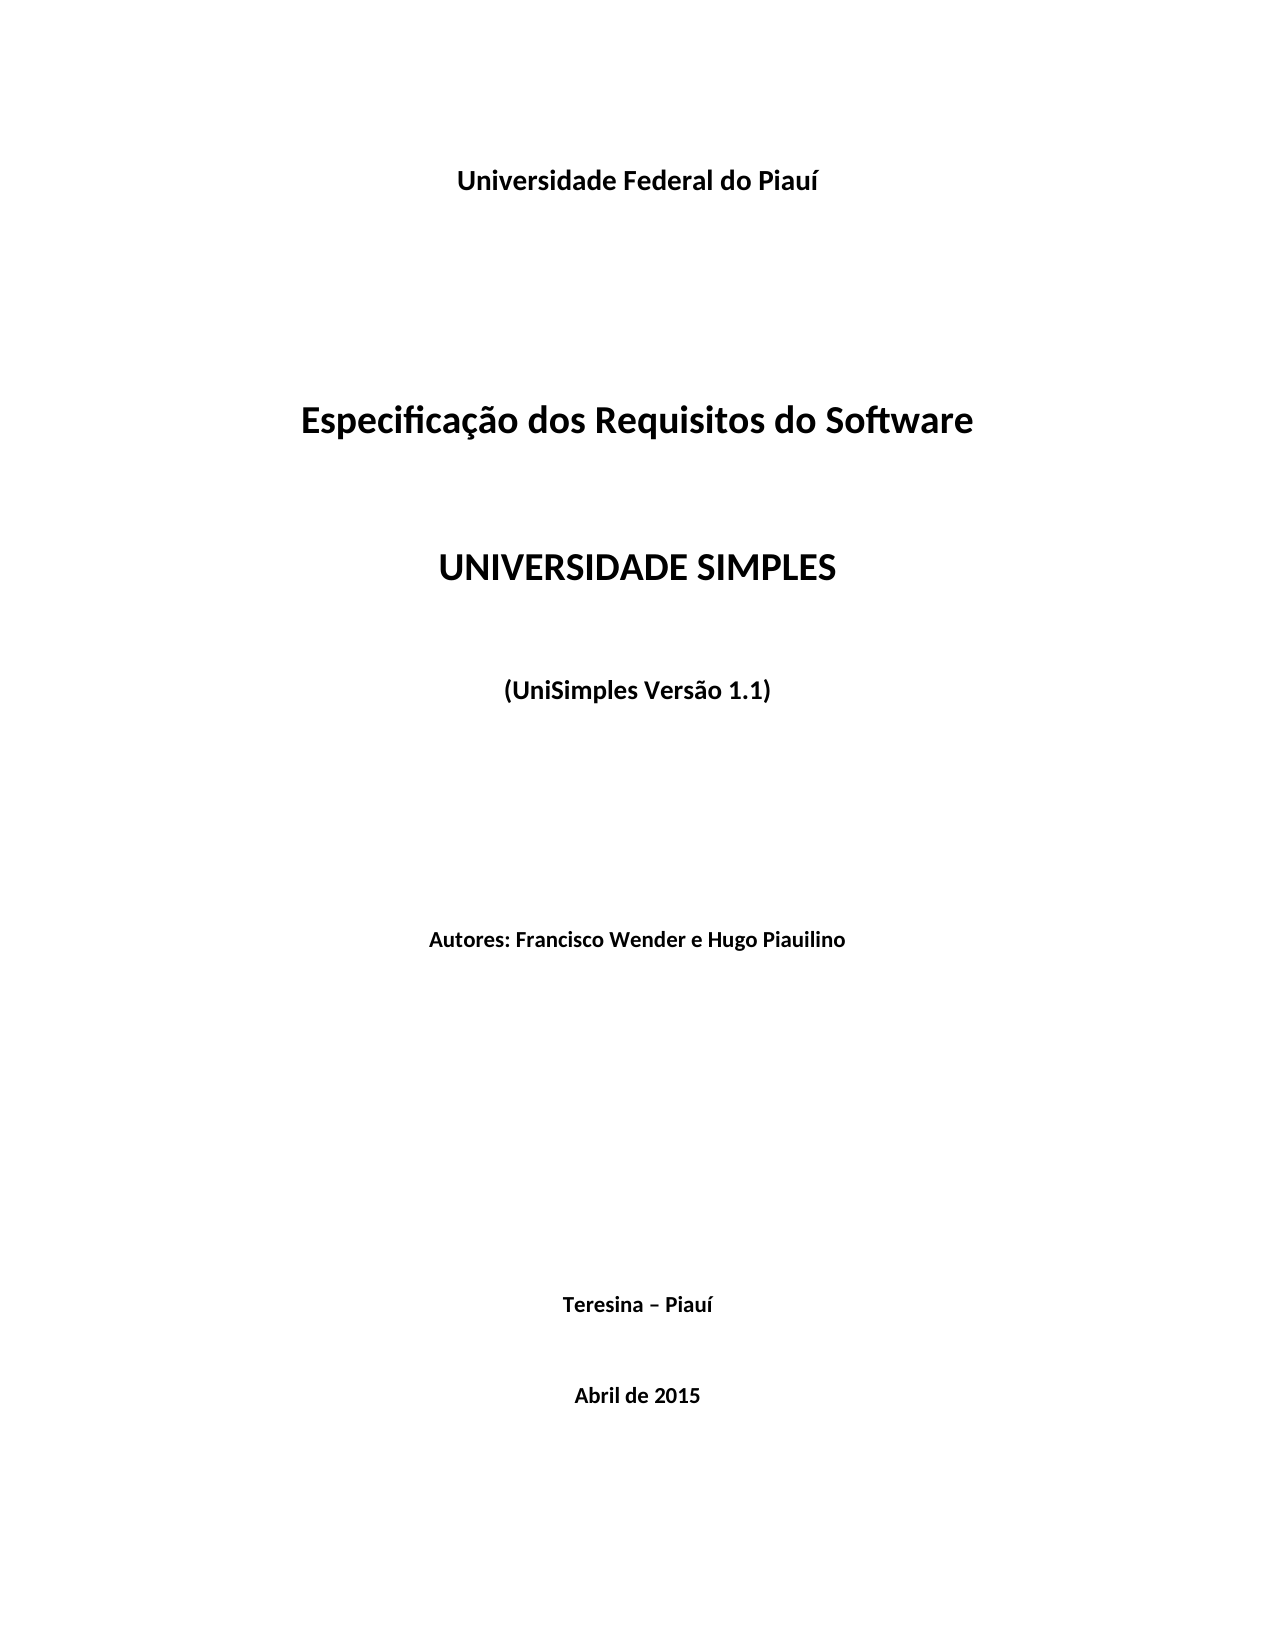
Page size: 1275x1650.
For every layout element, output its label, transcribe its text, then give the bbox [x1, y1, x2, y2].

text (UniSimples Versão 1.1) [187, 673, 1087, 706]
text Especificação dos Requisitos do Software [187, 395, 1087, 443]
text Teresina – Piauí [187, 1290, 1087, 1318]
text Autores: Francisco Wender e Hugo Piauilino [187, 926, 1087, 954]
text UNIVERSIDADE SIMPLES [187, 542, 1087, 590]
text Abril de 2015 [187, 1381, 1087, 1409]
text Universidade Federal do Piauí [187, 162, 1087, 198]
